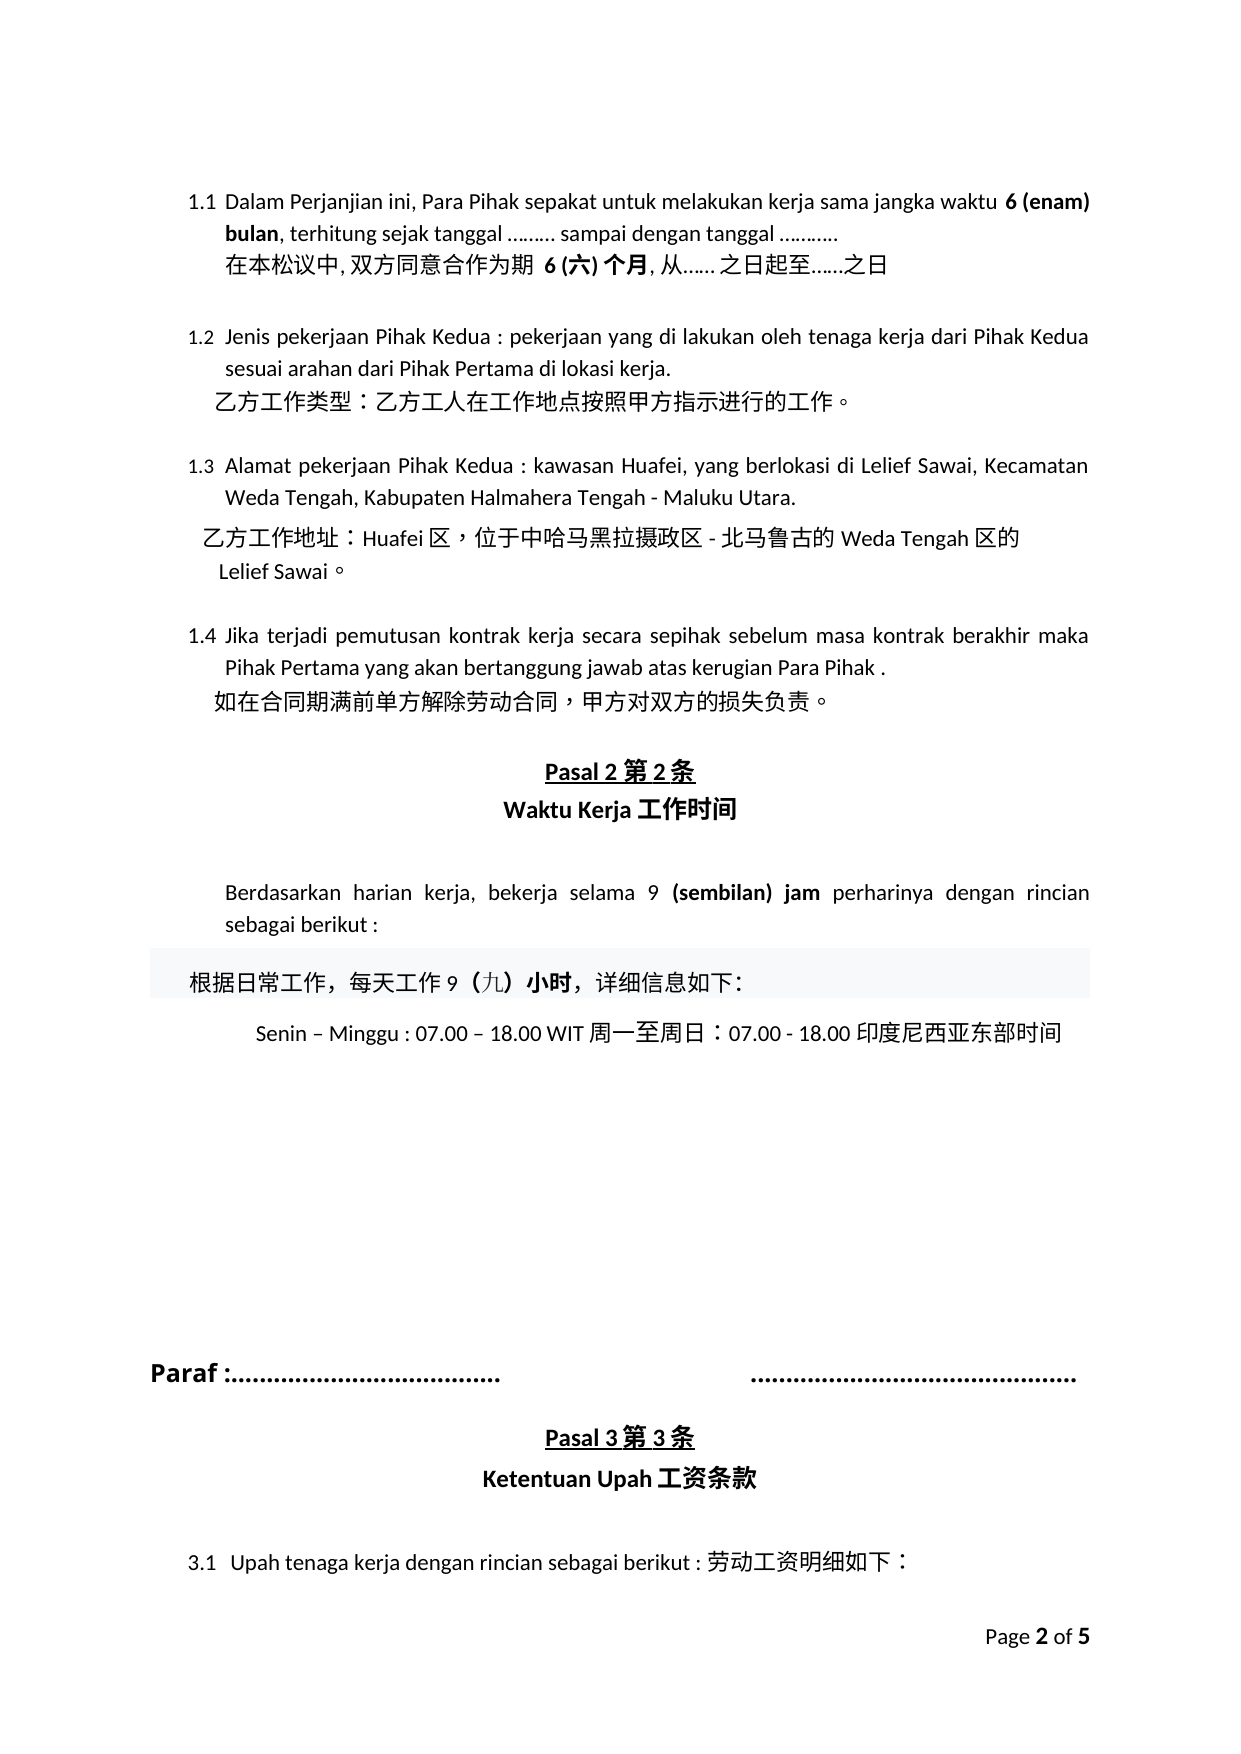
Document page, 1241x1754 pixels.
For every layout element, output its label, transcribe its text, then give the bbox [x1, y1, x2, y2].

text 3.1 Upah tenaga kerja dengan rincian sebagai berikut : 劳动工资明细如下： [187, 1548, 1090, 1576]
text Pasal 3第3条 [150, 1420, 1090, 1454]
text Senin – Minggu : 07.00 – 18.00 WIT周一至周日：07.00 - 18.00 印度尼西亚东部时间 [150, 1015, 1090, 1049]
text 乙方工作地址：Huafei 区，位于中哈马黑拉摄政区 - 北马鲁古的 Weda Tengah 区的 [150, 522, 1090, 553]
text Paraf :...................................... ...........................................… [150, 1355, 1090, 1389]
list Alamat pekerjaan Pihak Kedua : kawasan Huafei, yang berlokasi di Lelief Sawai, Kecamatan Weda Tengah, Kabupaten Halmahera Tengah - Maluku Utara. [187, 451, 1090, 511]
text Waktu Kerja 工作时间 [150, 794, 1090, 824]
text 如在合同期满前单方解除劳动合同，甲方对双方的损失负责。 [187, 686, 1090, 717]
text 在本松议中, 双方同意合作为期 6 (六) 个月, 从…… 之日起至……之日 [225, 251, 1090, 279]
text Ketentuan Upah工资条款 [150, 1460, 1090, 1494]
list Jika terjadi pemutusan kontrak kerja secara sepihak sebelum masa kontrak berakhir maka Pihak Pertama yang akan bertanggung jawab atas kerugian Para Pihak . [187, 621, 1090, 681]
text 乙方工作类型：乙方工人在工作地点按照甲方指示进行的工作。 [187, 386, 1090, 417]
list Dalam Perjanjian ini, Para Pihak sepakat untuk melakukan kerja sama jangka waktu 6 (enam) bulan, terhitung sejak tanggal ……… sampai dengan tanggal ……….. [187, 187, 1090, 247]
text Lelief Sawai。 [150, 557, 1090, 585]
text Pasal 2 第2条 [150, 754, 1090, 788]
text 根据日常工作，每天工作 9（九）小时，详细信息如下： [150, 948, 1090, 998]
text Berdasarkan harian kerja, bekerja selama 9 (sembilan) jam perharinya dengan rincian sebagai berikut : [187, 878, 1090, 938]
list Jenis pekerjaan Pihak Kedua : pekerjaan yang di lakukan oleh tenaga kerja dari Pihak Kedua sesuai arahan dari Pihak Pertama di lokasi kerja. [187, 322, 1090, 382]
